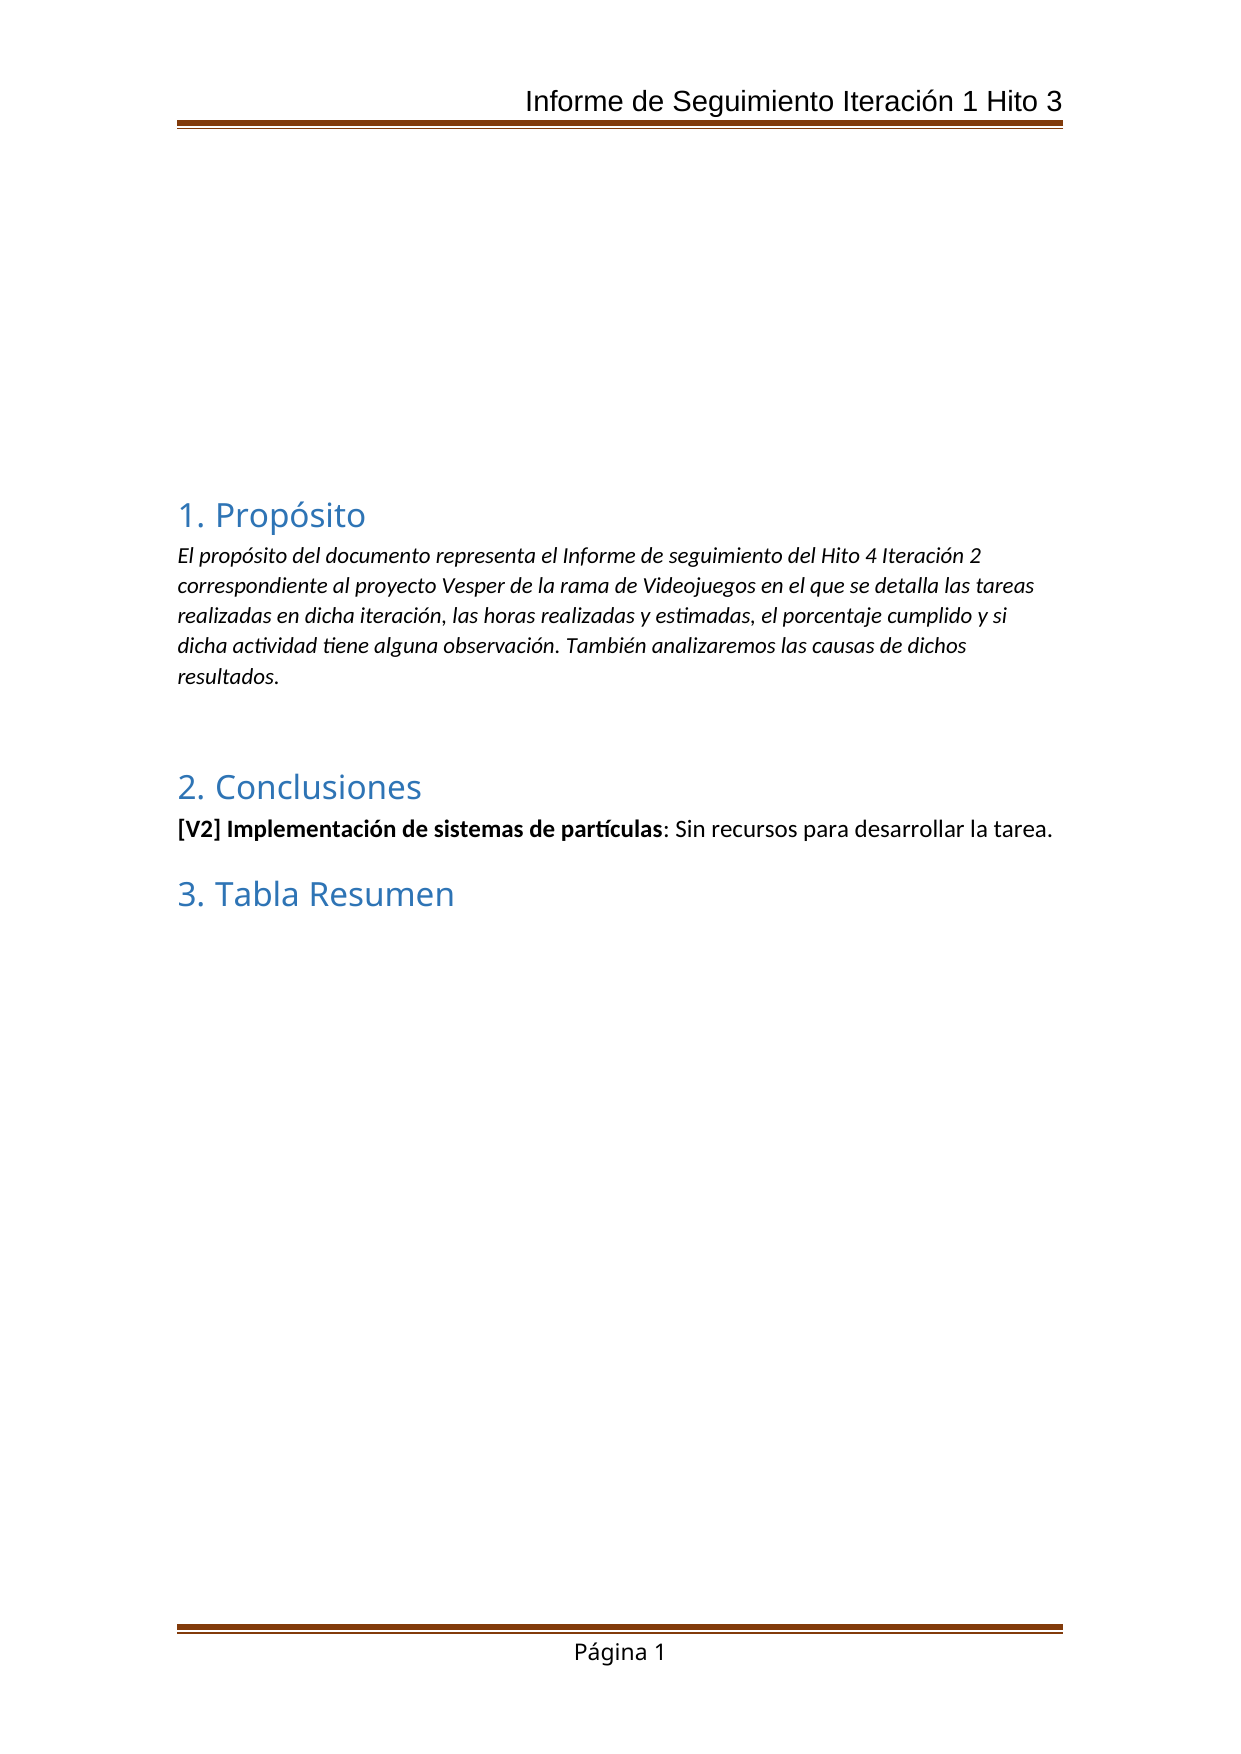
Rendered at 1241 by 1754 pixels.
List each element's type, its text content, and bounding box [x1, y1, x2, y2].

text [V2] Implementación de sistemas de partículas: Sin recursos para desarrollar la tarea. [177, 813, 1063, 843]
text El propósito del documento representa el Informe de seguimiento del Hito 4 Iteración 2 correspondiente al proyecto Vesper de la rama de Videojuegos en el que se detalla las tareas realizadas en dicha iteración, las horas realizadas y estimadas, el porcentaje cumplido y si dicha actividad tiene alguna observación. También analizaremos las causas de dichos resultados. [177, 541, 1063, 690]
subtitle Propósito [177, 492, 1063, 537]
subtitle Tabla Resumen [177, 871, 1063, 916]
subtitle Conclusiones [177, 764, 1063, 809]
